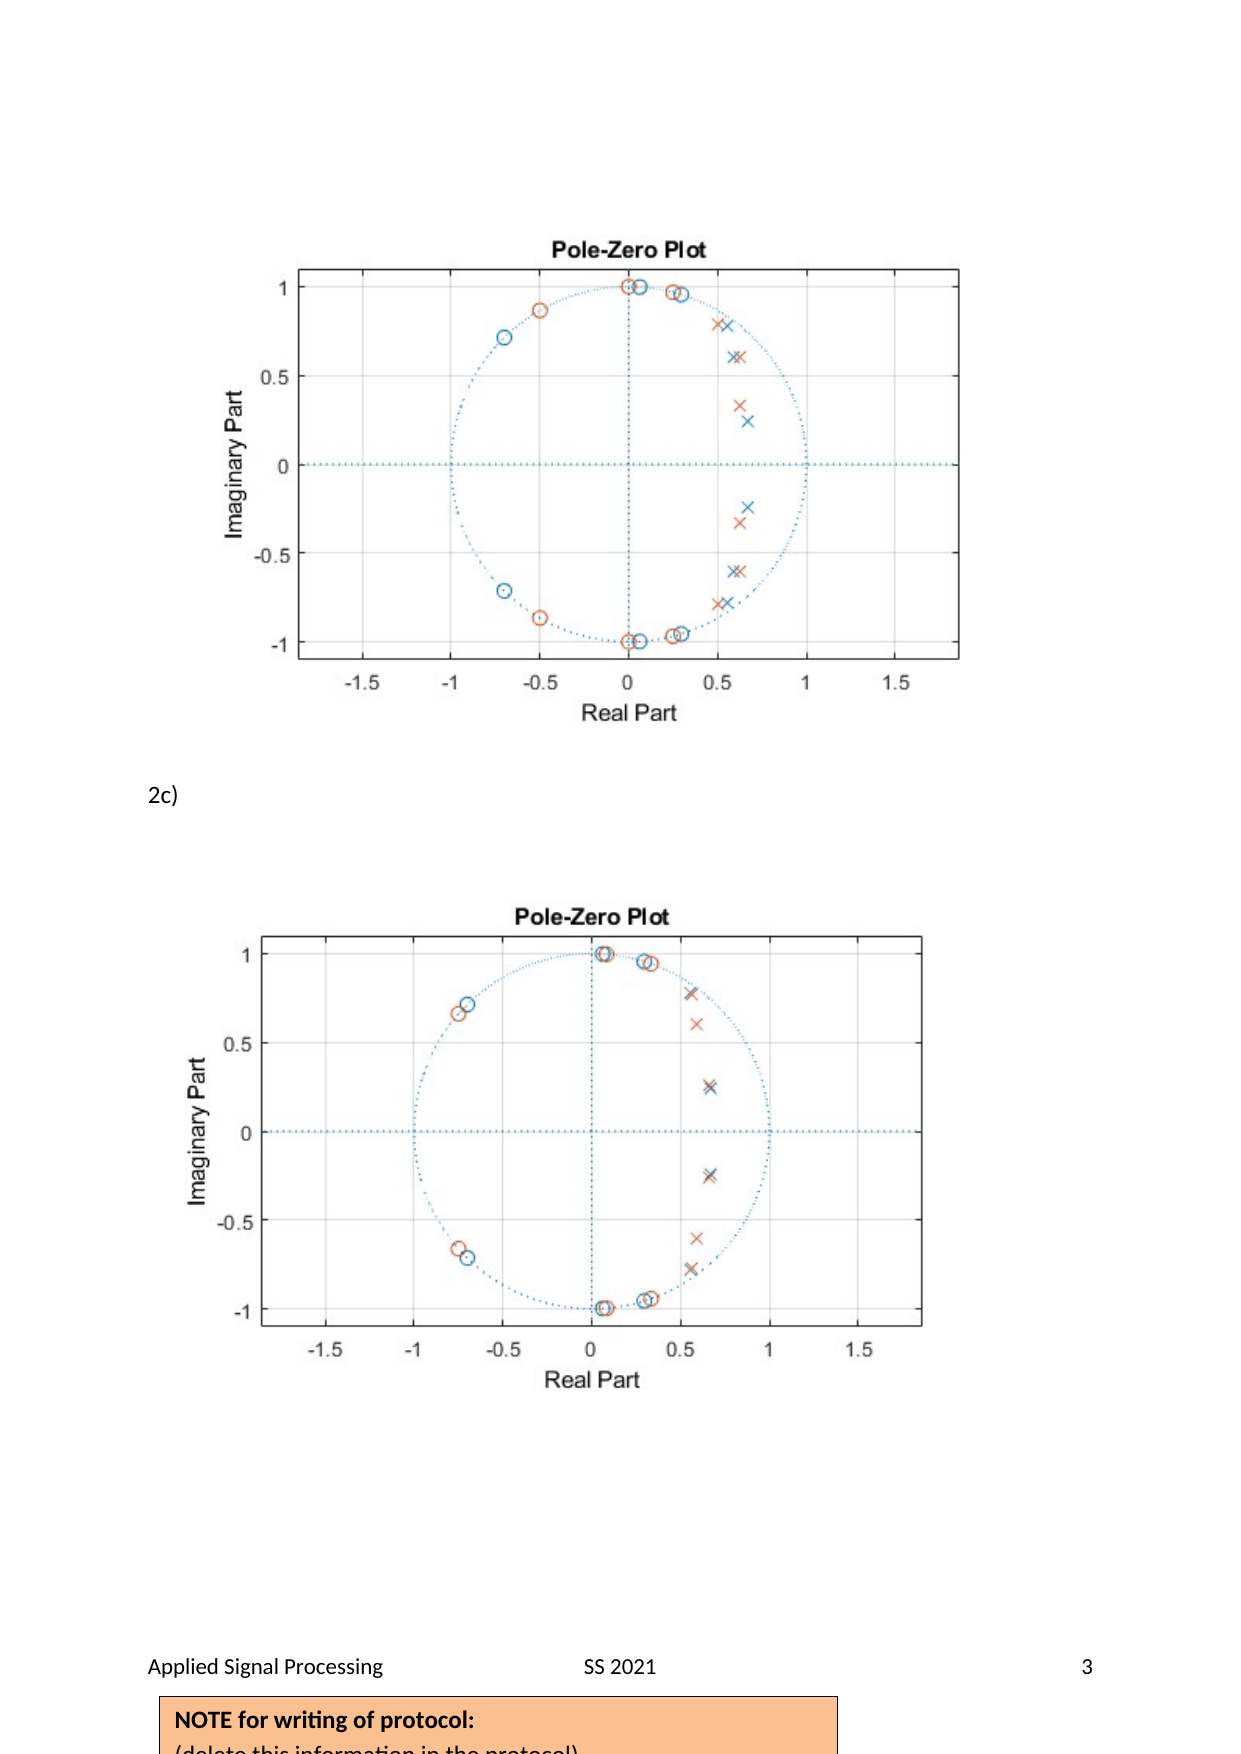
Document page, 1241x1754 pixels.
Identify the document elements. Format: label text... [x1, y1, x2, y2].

picture [147, 814, 1023, 1471]
picture [184, 147, 1059, 804]
